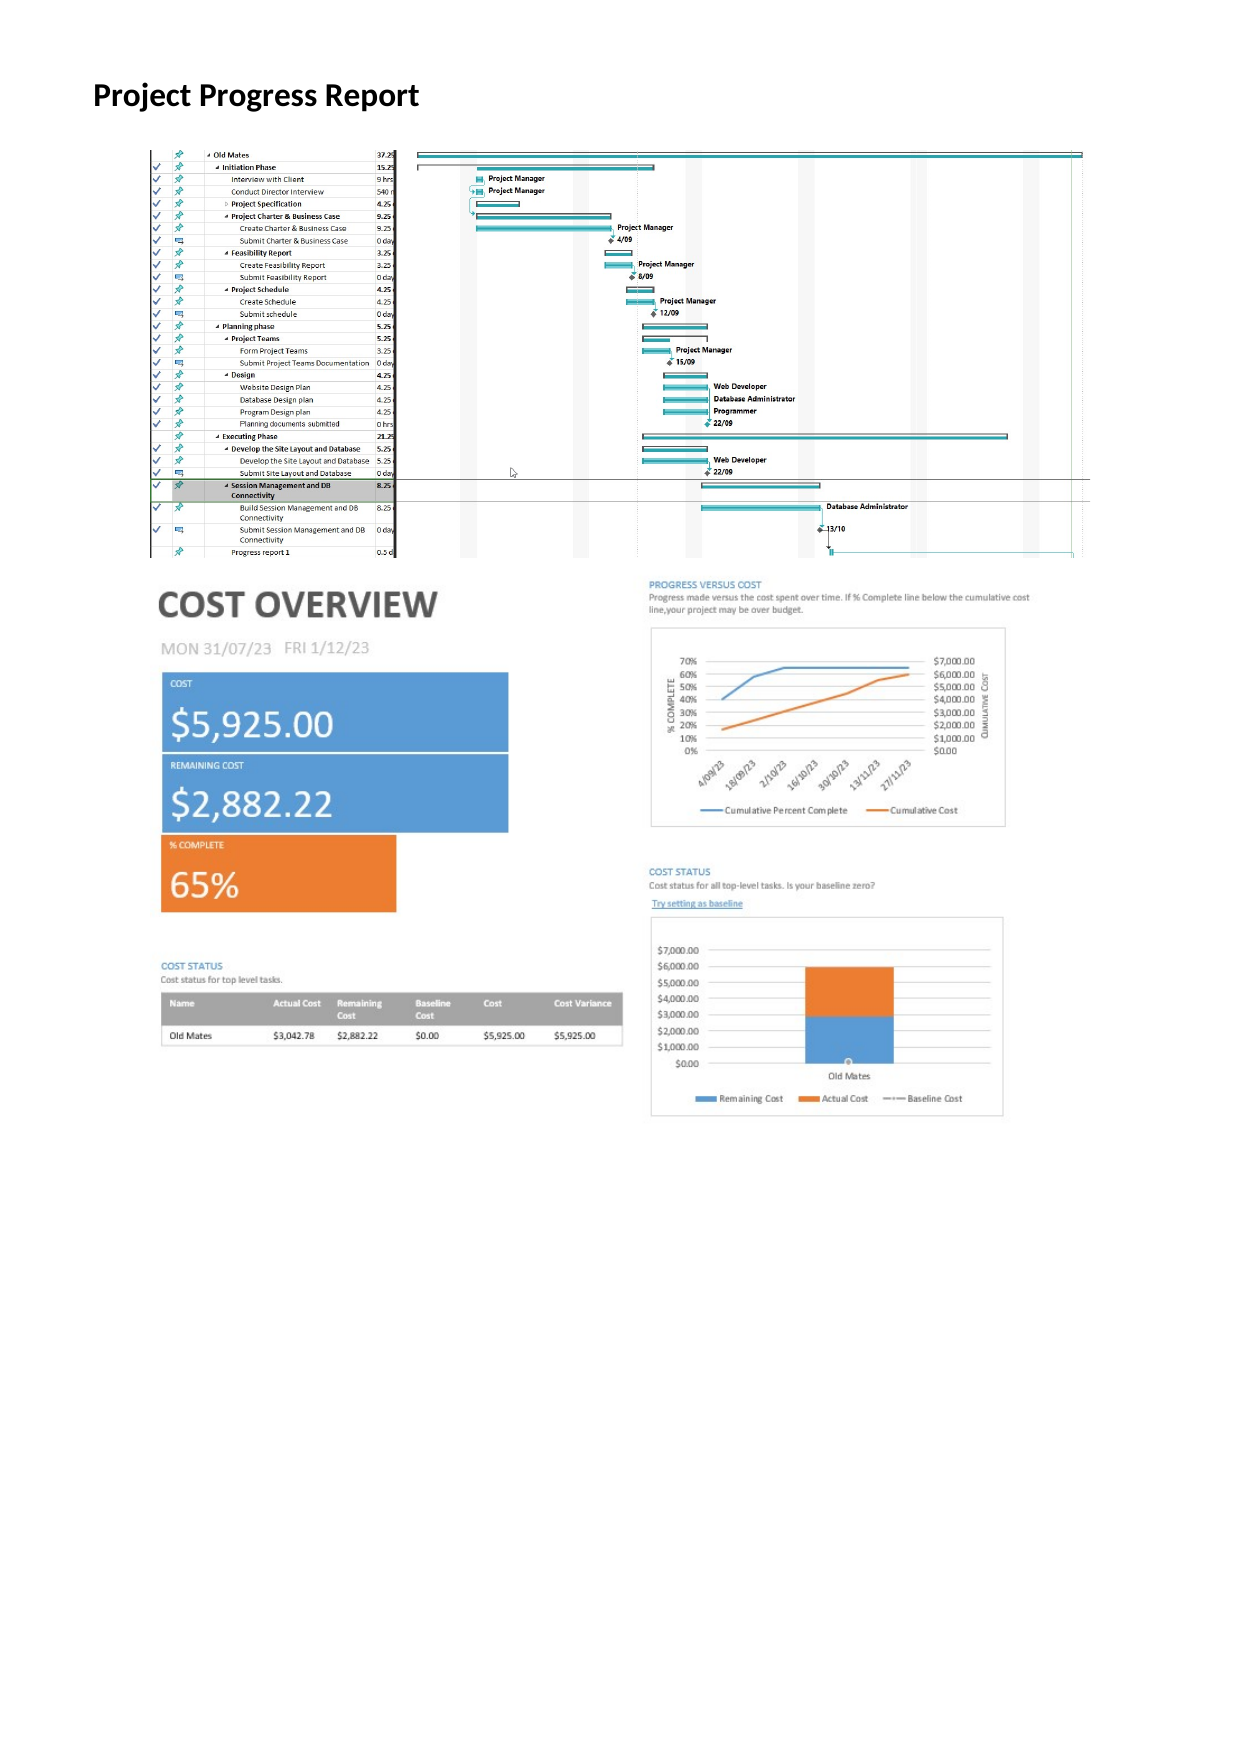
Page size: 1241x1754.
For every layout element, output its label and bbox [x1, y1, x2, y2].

picture [150, 150, 1091, 1214]
